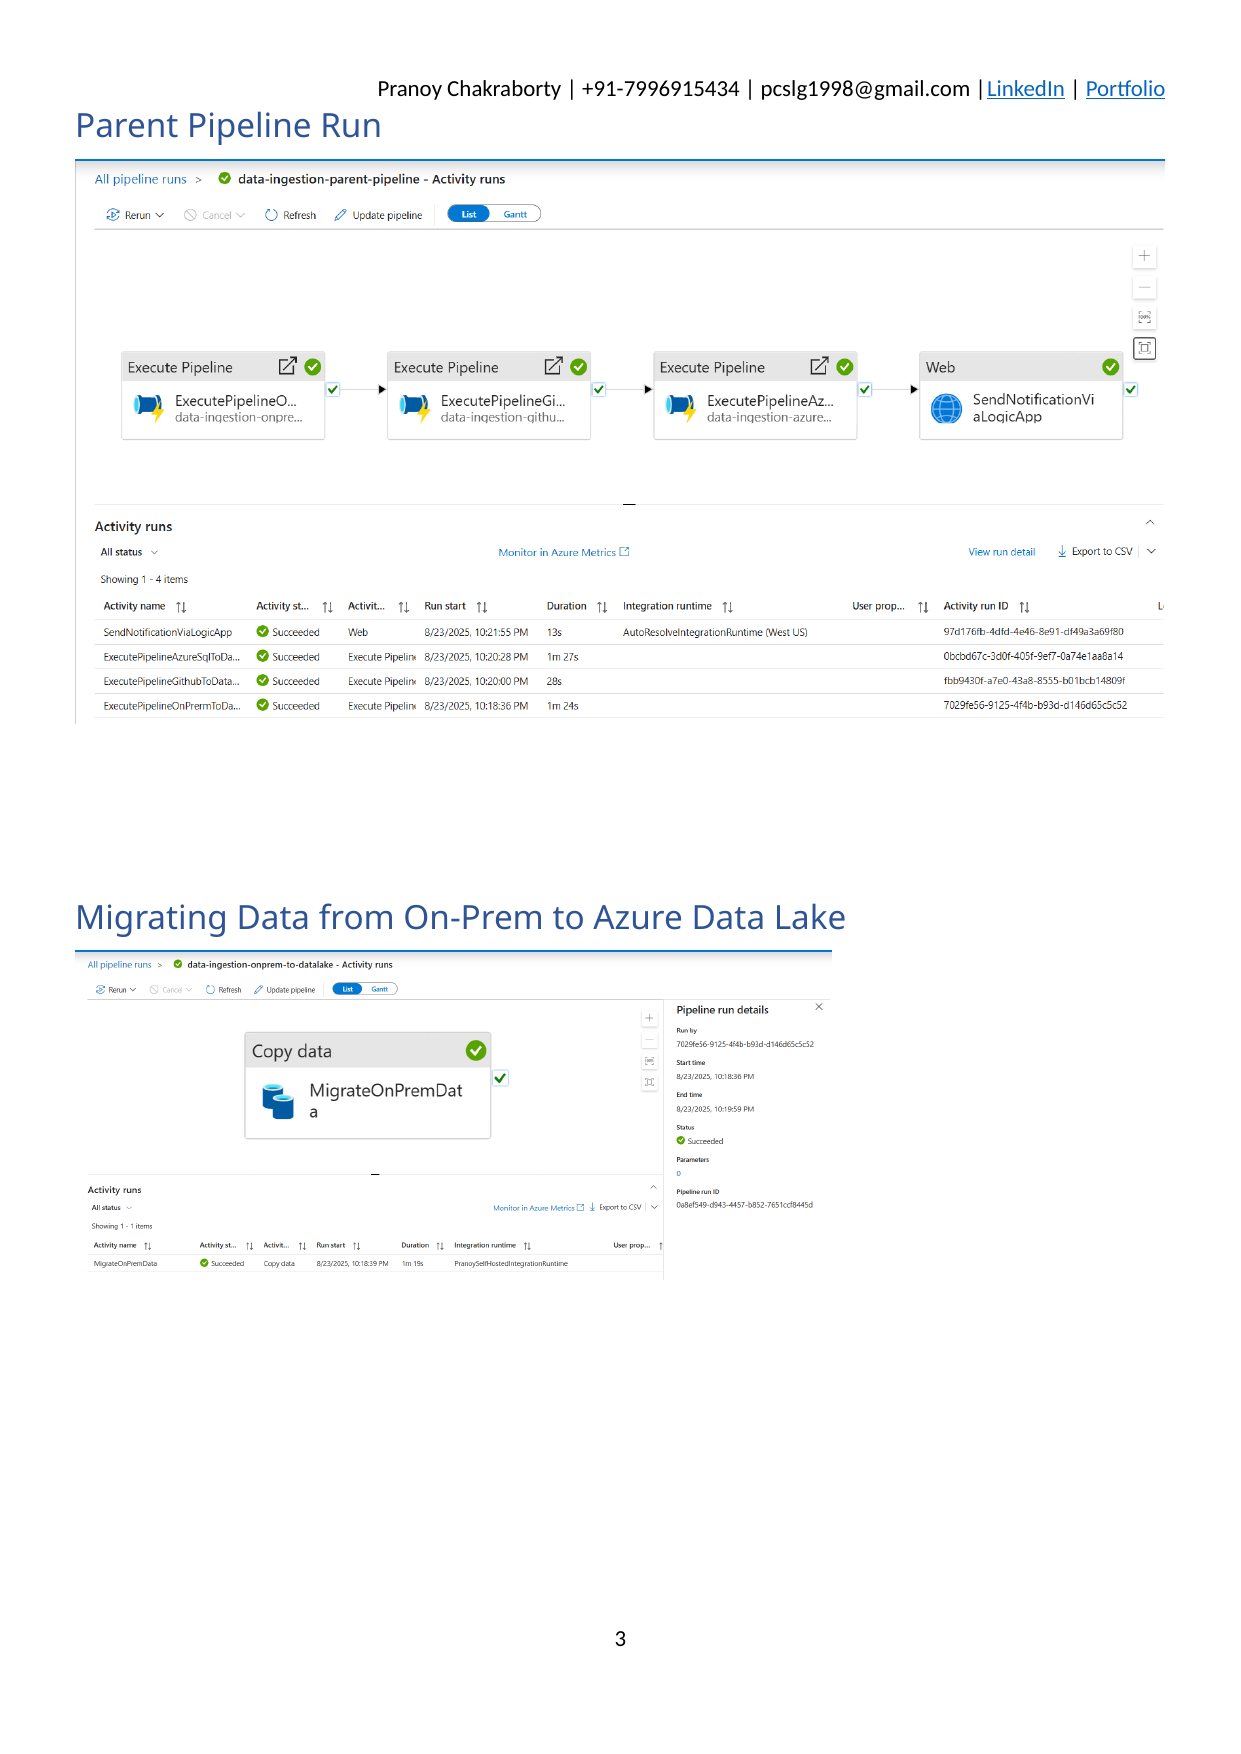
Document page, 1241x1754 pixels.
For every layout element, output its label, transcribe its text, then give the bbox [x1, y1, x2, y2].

subtitle Parent Pipeline Run [75, 102, 1165, 147]
subtitle Migrating Data from On-Prem to Azure Data Lake [75, 893, 1165, 939]
picture [75, 950, 832, 1280]
picture [75, 159, 1166, 724]
